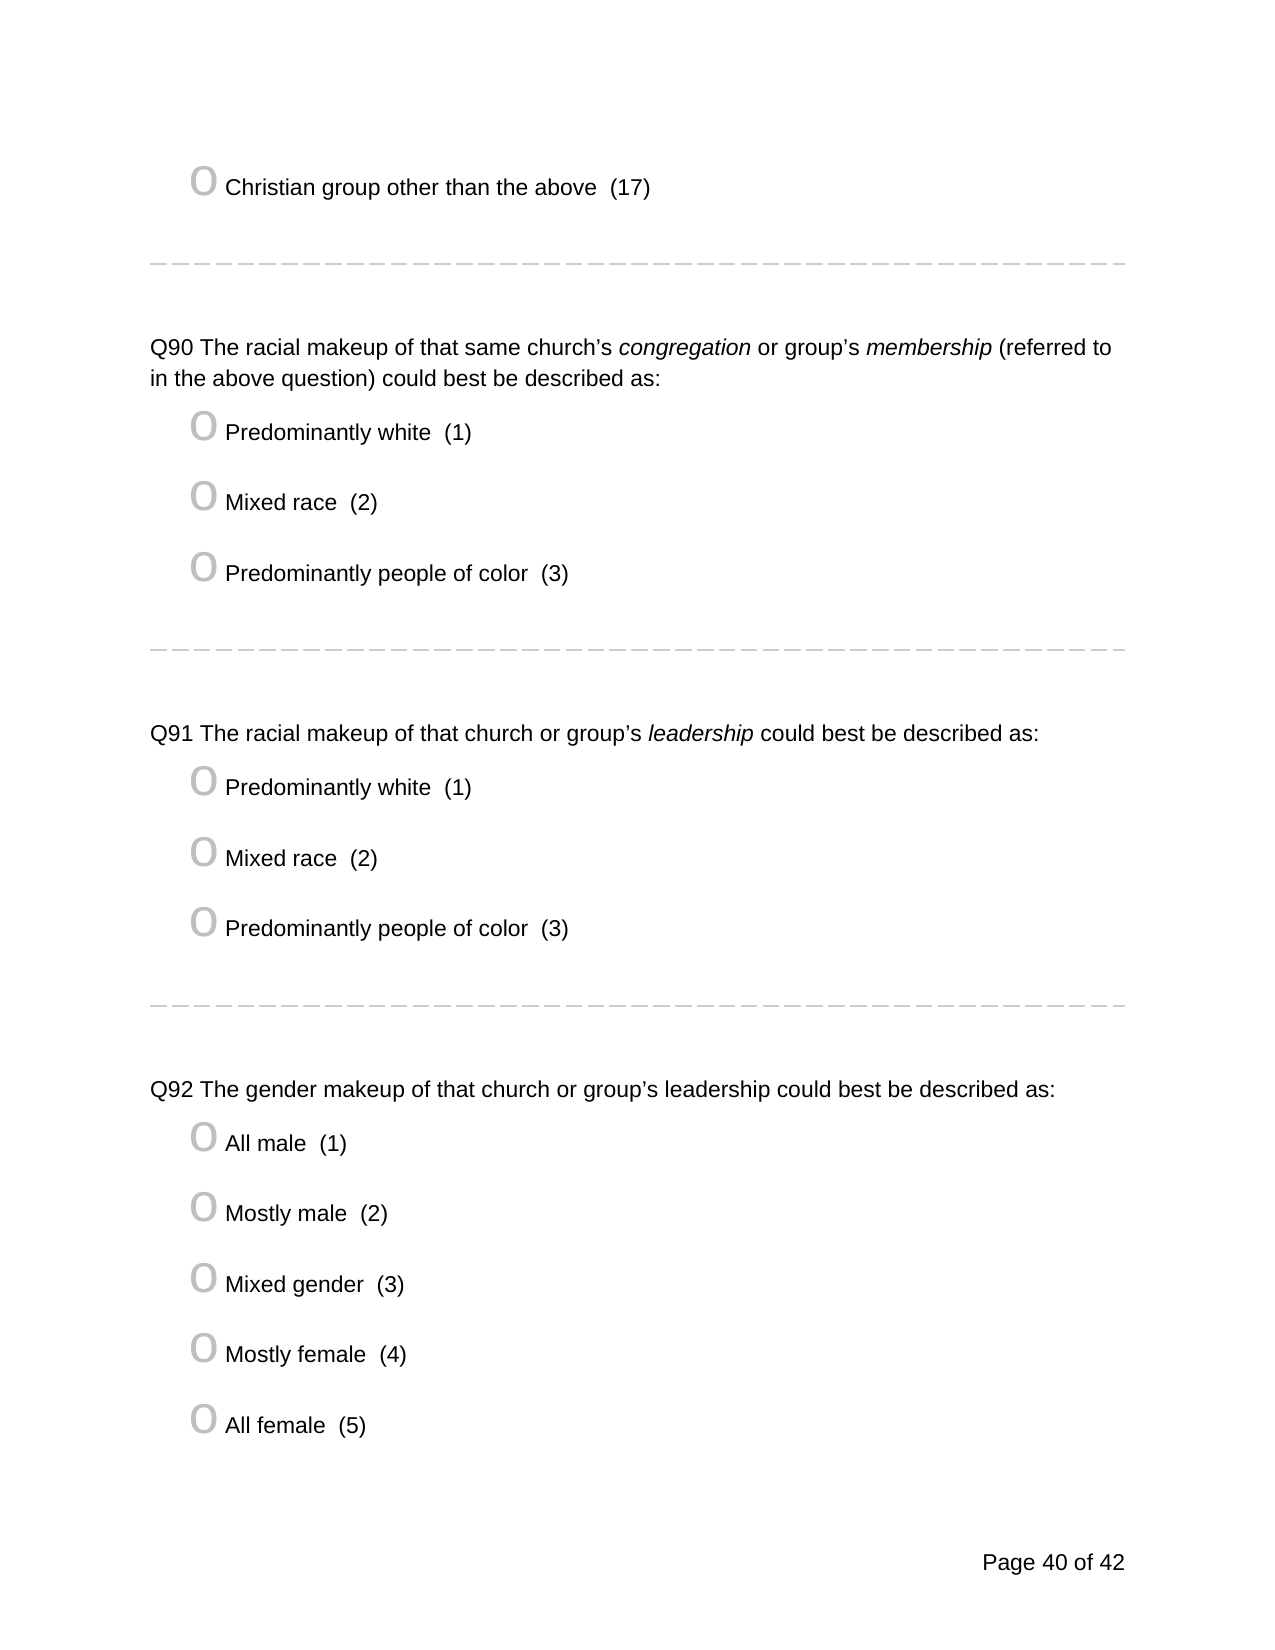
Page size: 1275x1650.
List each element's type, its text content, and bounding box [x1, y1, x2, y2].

list Mixed race (2) [187, 821, 1125, 882]
list Predominantly people of color (3) [187, 891, 1125, 953]
list All female (5) [187, 1388, 1125, 1449]
list All male (1) [187, 1106, 1125, 1167]
text Q92 The gender makeup of that church or group’s leadership could best be described as: [150, 1076, 1125, 1102]
list Predominantly white (1) [187, 395, 1125, 456]
list Mostly female (4) [187, 1318, 1125, 1379]
list Mostly male (2) [187, 1177, 1125, 1238]
list Mixed gender (3) [187, 1247, 1125, 1308]
list Christian group other than the above (17) [187, 150, 1125, 211]
text Q90 The racial makeup of that same church’s congregation or group’s membership (referred to in the above question) could best be described as: [150, 334, 1125, 391]
list Mixed race (2) [187, 465, 1125, 527]
list Predominantly white (1) [187, 750, 1125, 812]
text Q91 The racial makeup of that church or group’s leadership could best be described as: [150, 720, 1125, 747]
list Predominantly people of color (3) [187, 536, 1125, 597]
